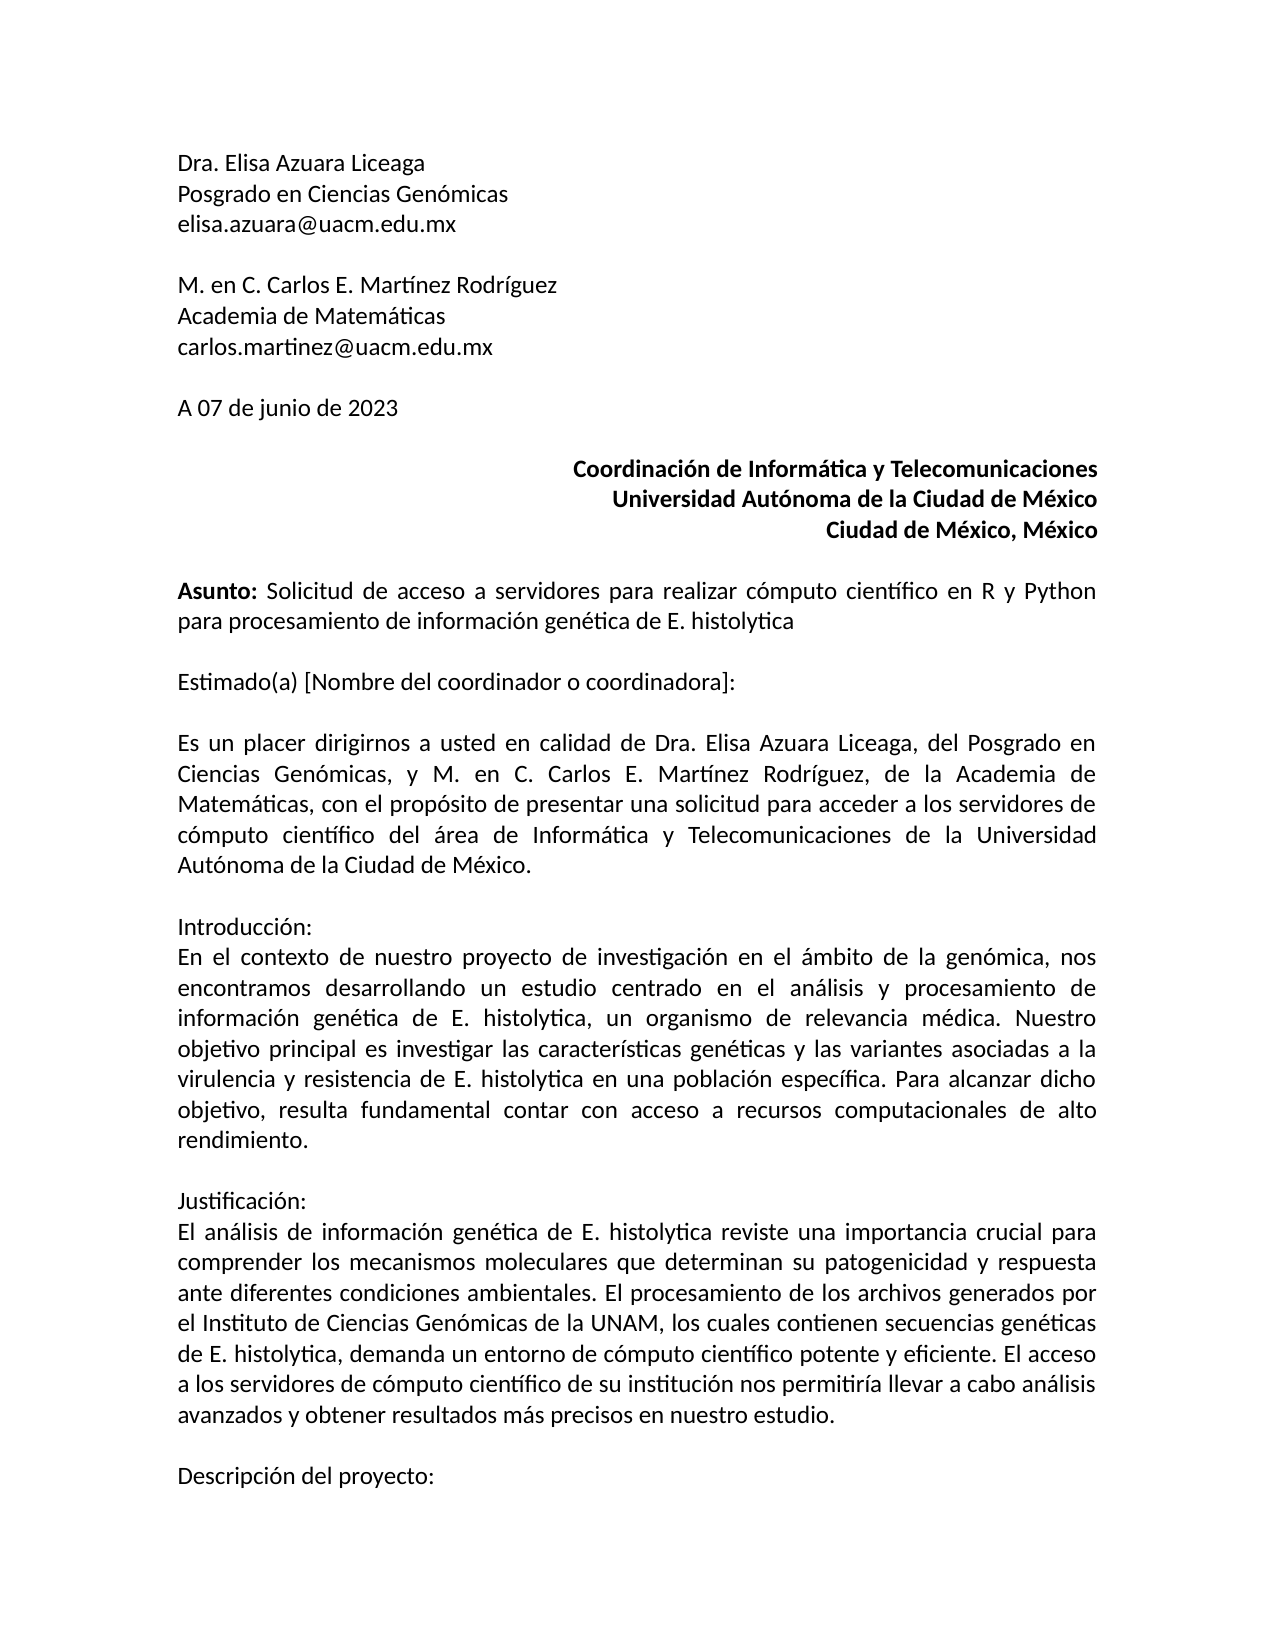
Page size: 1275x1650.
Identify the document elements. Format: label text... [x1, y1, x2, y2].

text Asunto: Solicitud de acceso a servidores para realizar cómputo científico en R y Python para procesamiento de información genética de E. histolytica [177, 575, 1098, 636]
text Estimado(a) [Nombre del coordinador o coordinadora]: [177, 666, 1098, 697]
text A 07 de junio de 2023 [177, 392, 1098, 422]
text Universidad Autónoma de la Ciudad de México [177, 483, 1098, 514]
text Justificación: [177, 1185, 1098, 1216]
text Academia de Matemáticas [177, 300, 1098, 331]
text Dra. Elisa Azuara Liceaga [177, 148, 1098, 178]
text carlos.martinez@uacm.edu.mx [177, 331, 1098, 361]
text M. en C. Carlos E. Martínez Rodríguez [177, 270, 1098, 300]
text En el contexto de nuestro proyecto de investigación en el ámbito de la genómica, nos encontramos desarrollando un estudio centrado en el análisis y procesamiento de información genética de E. histolytica, un organismo de relevancia médica. Nuestro objetivo principal es investigar las características genéticas y las variantes asociadas a la virulencia y resistencia de E. histolytica en una población específica. Para alcanzar dicho objetivo, resulta fundamental contar con acceso a recursos computacionales de alto rendimiento. [177, 941, 1098, 1155]
text Es un placer dirigirnos a usted en calidad de Dra. Elisa Azuara Liceaga, del Posgrado en Ciencias Genómicas, y M. en C. Carlos E. Martínez Rodríguez, de la Academia de Matemáticas, con el propósito de presentar una solicitud para acceder a los servidores de cómputo científico del área de Informática y Telecomunicaciones de la Universidad Autónoma de la Ciudad de México. [177, 727, 1098, 880]
text elisa.azuara@uacm.edu.mx [177, 209, 1098, 239]
text Coordinación de Informática y Telecomunicaciones [177, 453, 1098, 483]
text Posgrado en Ciencias Genómicas [177, 178, 1098, 209]
text El análisis de información genética de E. histolytica reviste una importancia crucial para comprender los mecanismos moleculares que determinan su patogenicidad y respuesta ante diferentes condiciones ambientales. El procesamiento de los archivos generados por el Instituto de Ciencias Genómicas de la UNAM, los cuales contienen secuencias genéticas de E. histolytica, demanda un entorno de cómputo científico potente y eficiente. El acceso a los servidores de cómputo científico de su institución nos permitiría llevar a cabo análisis avanzados y obtener resultados más precisos en nuestro estudio. [177, 1216, 1098, 1429]
text Descripción del proyecto: [177, 1460, 1098, 1491]
text Ciudad de México, México [177, 514, 1098, 544]
text Introducción: [177, 911, 1098, 941]
